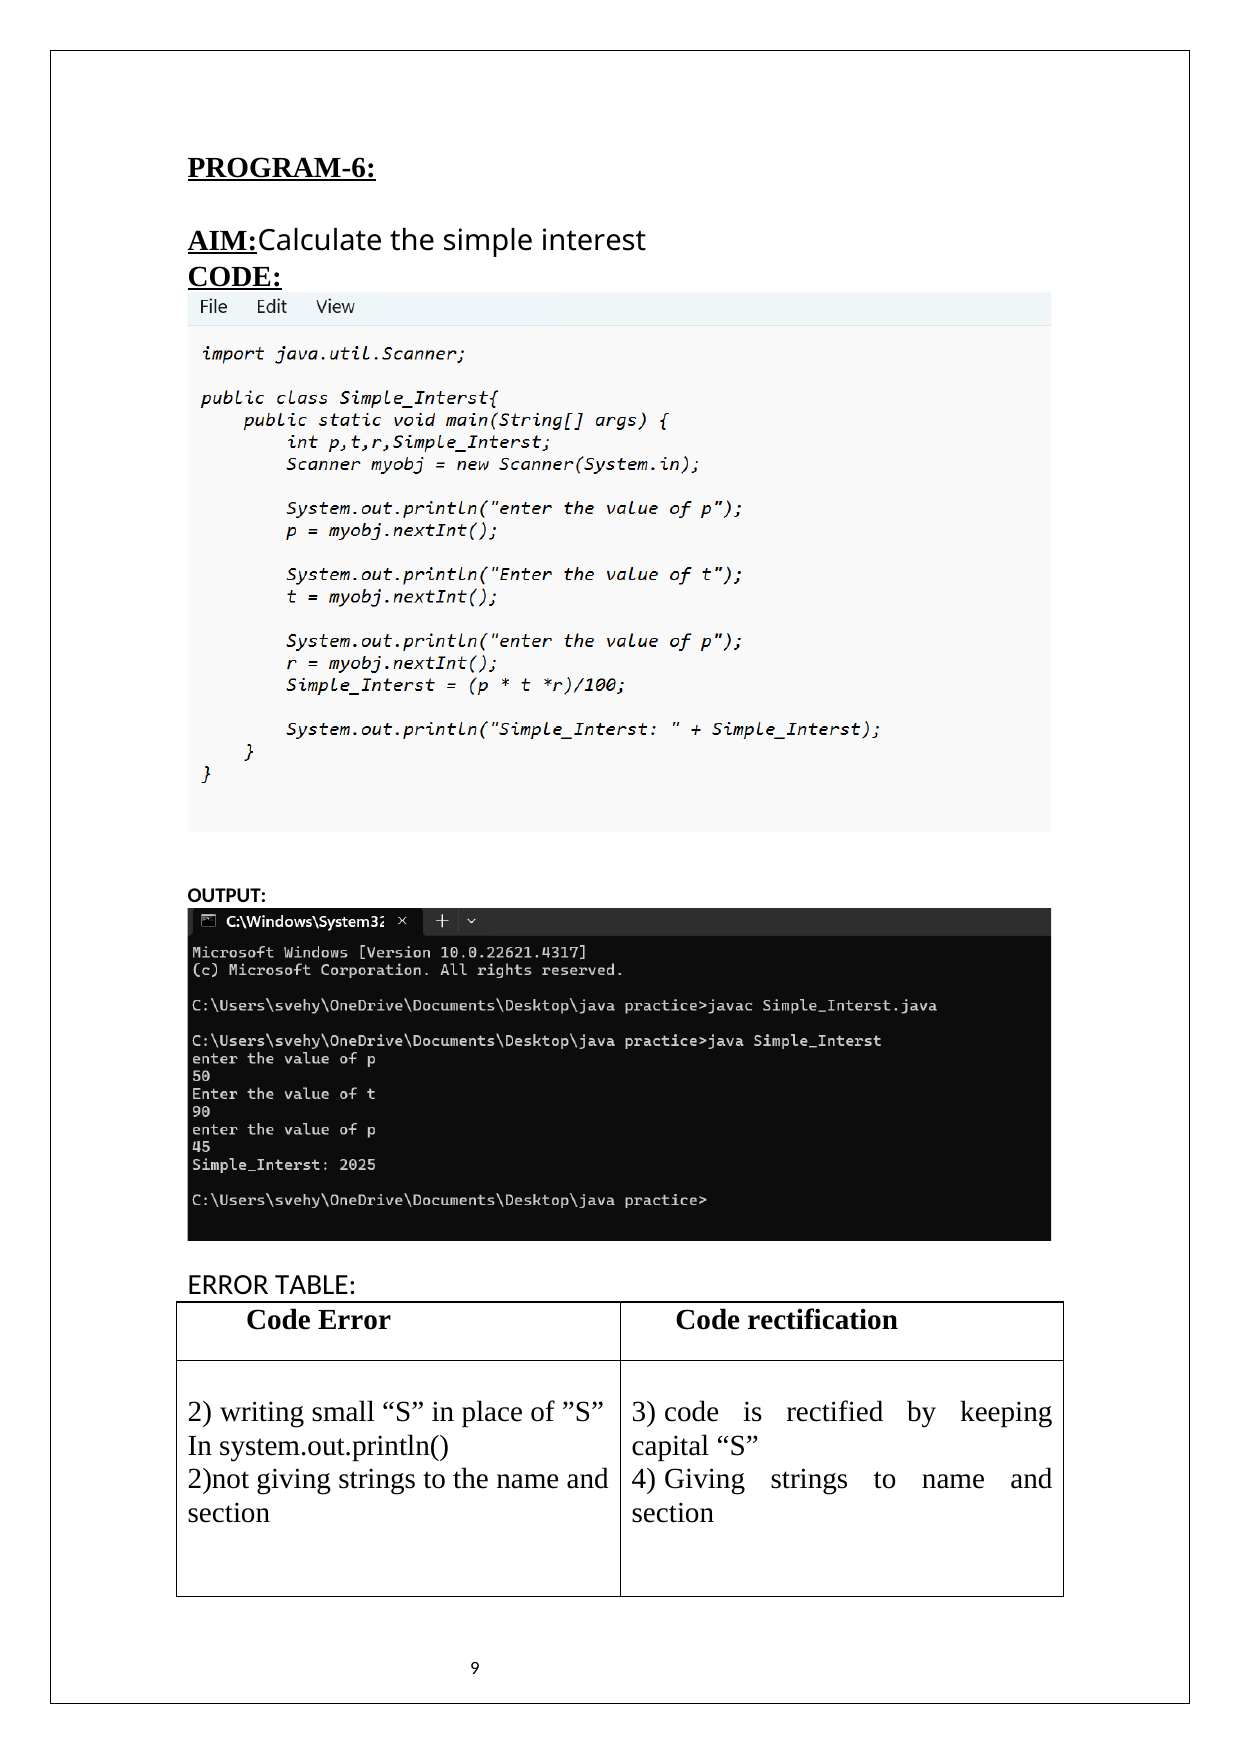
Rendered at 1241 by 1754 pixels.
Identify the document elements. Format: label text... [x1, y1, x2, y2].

text CODE: [187, 259, 1053, 292]
picture [187, 908, 1052, 1241]
text AIM:Calculate the simple interest [187, 219, 1053, 259]
table_header Code rectification [621, 1303, 1063, 1360]
text ERROR TABLE: [187, 1266, 1053, 1301]
table_header Code Error [177, 1303, 620, 1360]
table_cell writing small “S” in place of ”S” In system.out.println() 2)not giving strings to the name and section [177, 1361, 620, 1596]
text OUTPUT: [187, 883, 1053, 908]
picture [187, 292, 1052, 832]
table_cell code is rectified by keeping capital “S” Giving strings to name and section [621, 1361, 1063, 1596]
text PROGRAM-6: [187, 150, 1053, 183]
